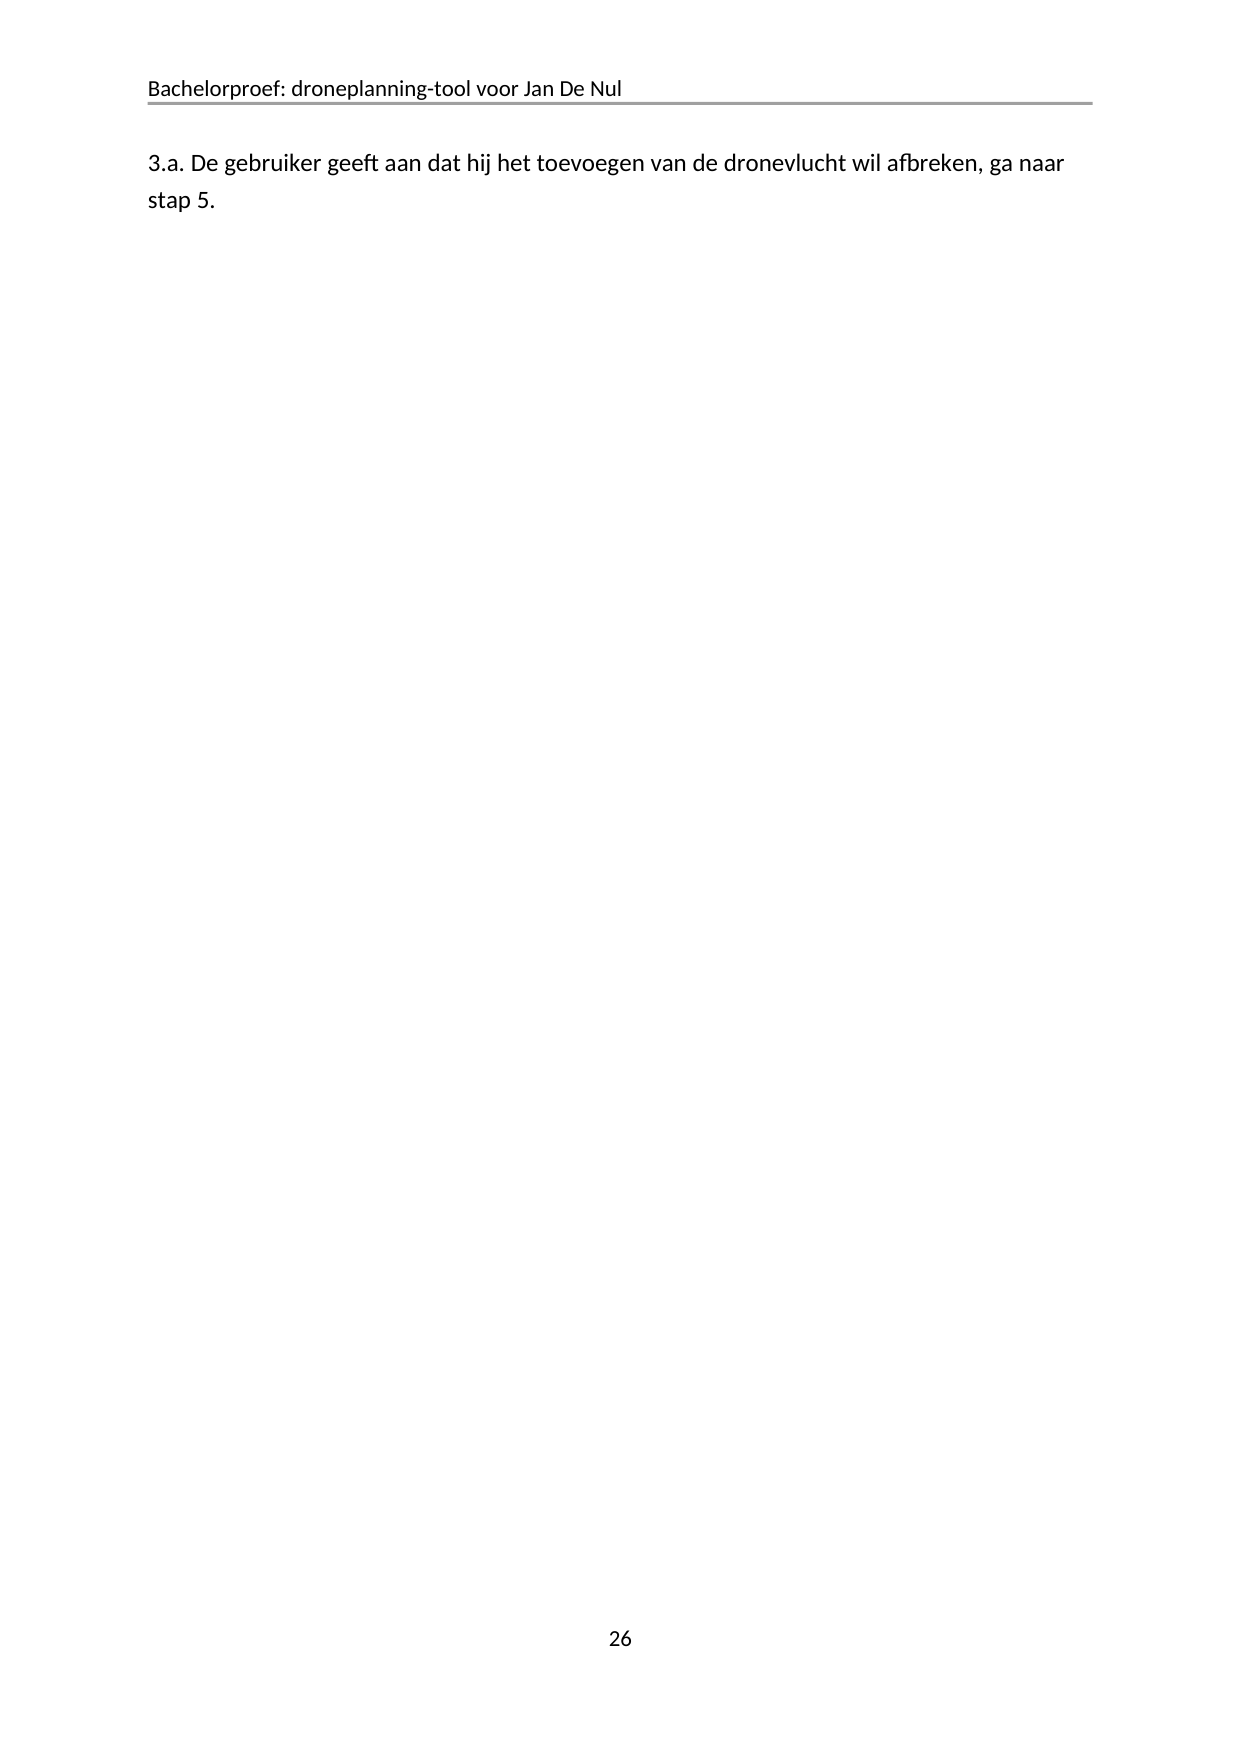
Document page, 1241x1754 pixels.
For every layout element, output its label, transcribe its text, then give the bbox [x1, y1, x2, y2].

text 3.a. De gebruiker geeft aan dat hij het toevoegen van de dronevlucht wil afbreken, ga naar stap 5. [148, 148, 1093, 215]
